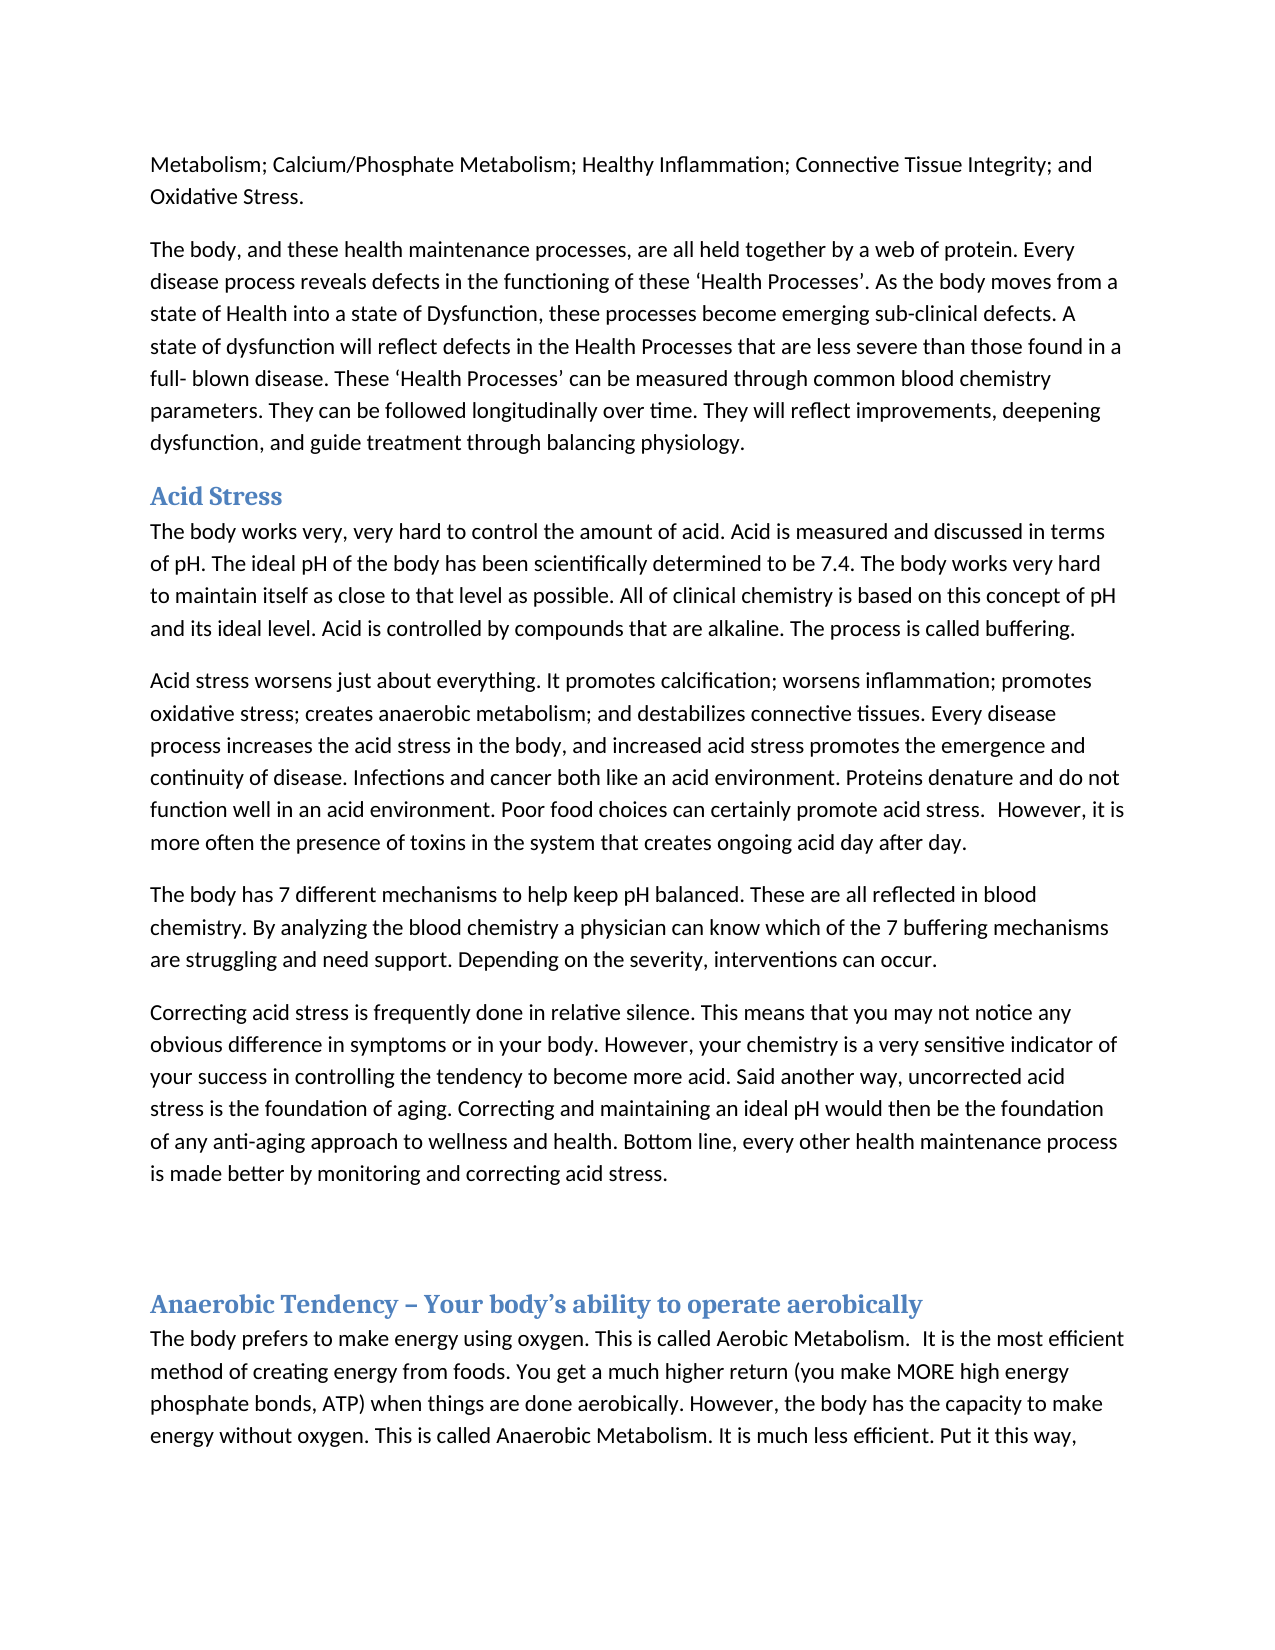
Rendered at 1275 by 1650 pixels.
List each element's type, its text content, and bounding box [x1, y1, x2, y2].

text Acid stress worsens just about everything. It promotes calcification; worsens inflammation; promotes oxidative stress; creates anaerobic metabolism; and destabilizes connective tissues. Every disease process increases the acid stress in the body, and increased acid stress promotes the emergence and continuity of disease. Infections and cancer both like an acid environment. Proteins denature and do not function well in an acid environment. Poor food choices can certainly promote acid stress. However, it is more often the presence of toxins in the system that creates ongoing acid day after day. [150, 667, 1125, 856]
text The body, and these health maintenance processes, are all held together by a web of protein. Every disease process reveals defects in the functioning of these ‘Health Processes’. As the body moves from a state of Health into a state of Dysfunction, these processes become emerging sub-clinical defects. A state of dysfunction will reflect defects in the Health Processes that are less severe than those found in a full- blown disease. These ‘Health Processes’ can be measured through common blood chemistry parameters. They can be followed longitudinally over time. They will reflect improvements, deepening dysfunction, and guide treatment through balancing physiology. [150, 235, 1125, 456]
text The body works very, very hard to control the amount of acid. Acid is measured and discussed in terms of pH. The ideal pH of the body has been scientifically determined to be 7.4. The body works very hard to maintain itself as close to that level as possible. All of clinical chemistry is based on this concept of pH and its ideal level. Acid is controlled by compounds that are alkaline. The process is called buffering. [150, 517, 1125, 642]
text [150, 1324, 1125, 1449]
subtitle Acid Stress [150, 481, 1125, 512]
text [150, 150, 1125, 210]
subtitle Anaerobic Tendency – Your body’s ability to operate aerobically [150, 1289, 1125, 1320]
text The body has 7 different mechanisms to help keep pH balanced. These are all reflected in blood chemistry. By analyzing the blood chemistry a physician can know which of the 7 buffering mechanisms are struggling and need support. Depending on the severity, interventions can occur. [150, 881, 1125, 973]
text Correcting acid stress is frequently done in relative silence. This means that you may not notice any obvious difference in symptoms or in your body. However, your chemistry is a very sensitive indicator of your success in controlling the tendency to become more acid. Said another way, uncorrected acid stress is the foundation of aging. Correcting and maintaining an ideal pH would then be the foundation of any anti-aging approach to wellness and health. Bottom line, every other health maintenance process is made better by monitoring and correcting acid stress. [150, 998, 1125, 1187]
